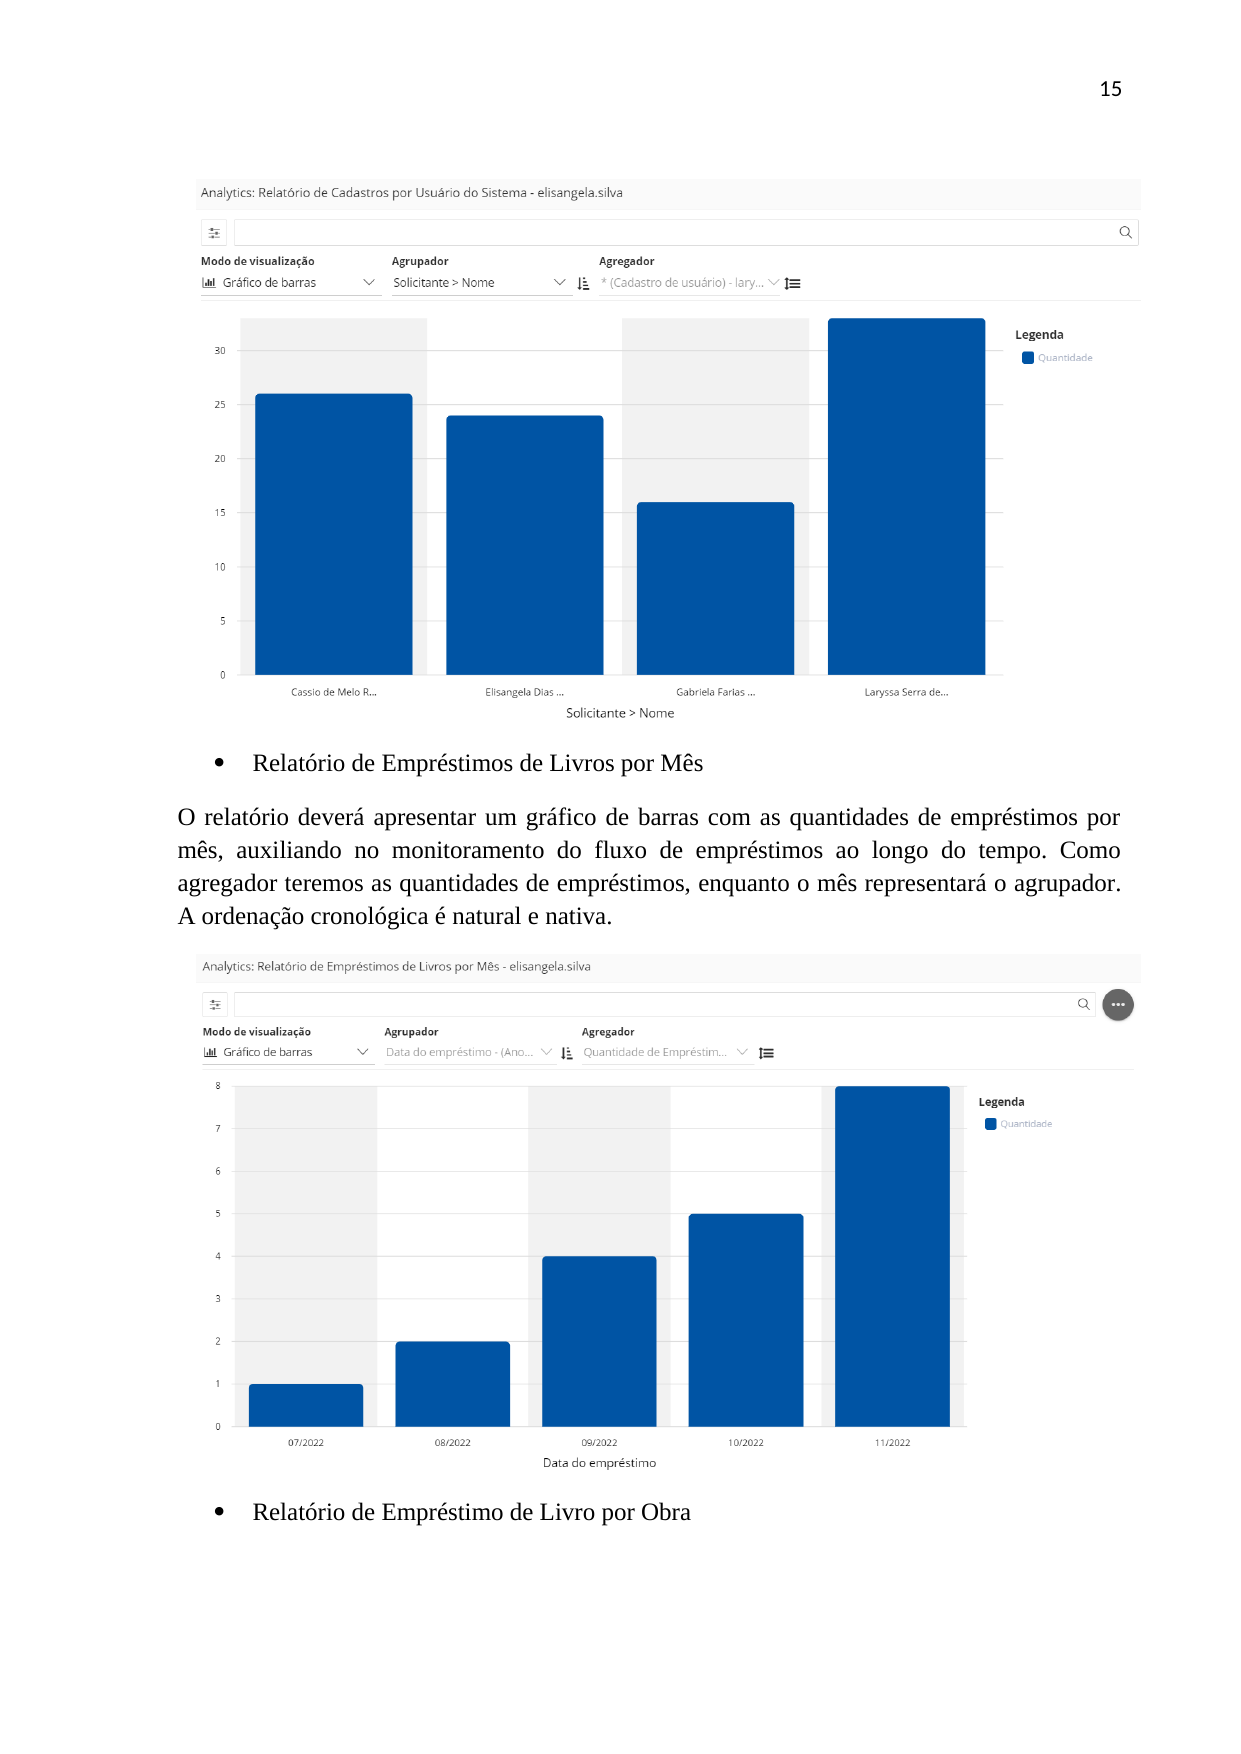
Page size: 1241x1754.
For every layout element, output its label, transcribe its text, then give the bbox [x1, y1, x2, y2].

list Relatório de Empréstimo de Livro por Obra [215, 1497, 1122, 1526]
text O relatório deverá apresentar um gráfico de barras com as quantidades de empréstimos por mês, auxiliando no monitoramento do fluxo de empréstimos ao longo do tempo. Como agregador teremos as quantidades de empréstimos, enquanto o mês representará o agrupador. A ordenação cronológica é natural e nativa. [177, 802, 1122, 929]
list Relatório de Empréstimos de Livros por Mês [215, 748, 1122, 777]
